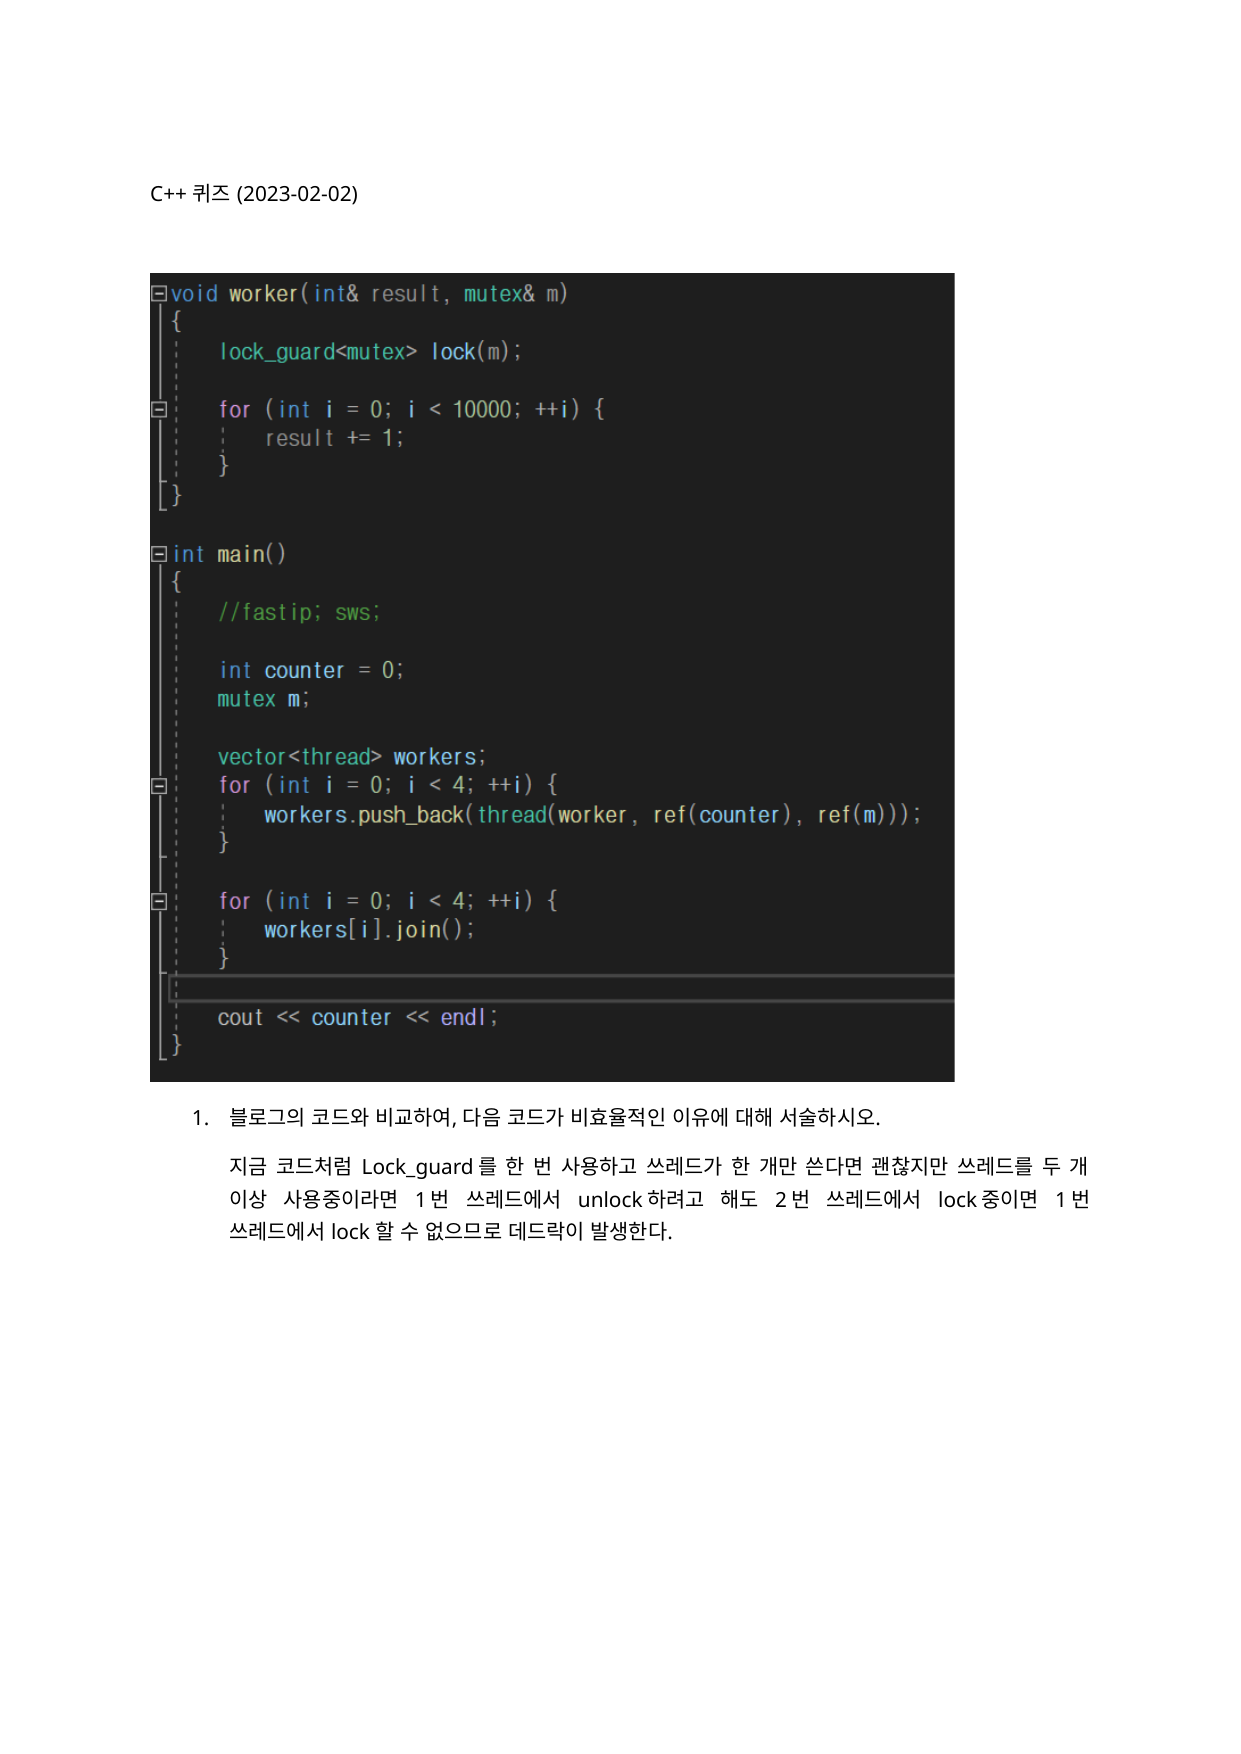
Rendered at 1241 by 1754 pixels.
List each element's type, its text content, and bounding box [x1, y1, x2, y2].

text C++ 퀴즈 (2023-02-02) [150, 177, 1090, 207]
list 블로그의 코드와 비교하여, 다음 코드가 비효율적인 이유에 대해 서술하시오. [192, 1101, 1090, 1131]
picture [150, 273, 955, 1082]
list 지금 코드처럼 Lock_guard를 한 번 사용하고 쓰레드가 한 개만 쓴다면 괜찮지만 쓰레드를 두 개 이상 사용중이라면 1번 쓰레드에서 unlock하려고 해도 2번 쓰레드에서 lock중이면 1번 쓰레드에서 lock 할 수 없으므로 데드락이 발생한다. [229, 1150, 1090, 1246]
